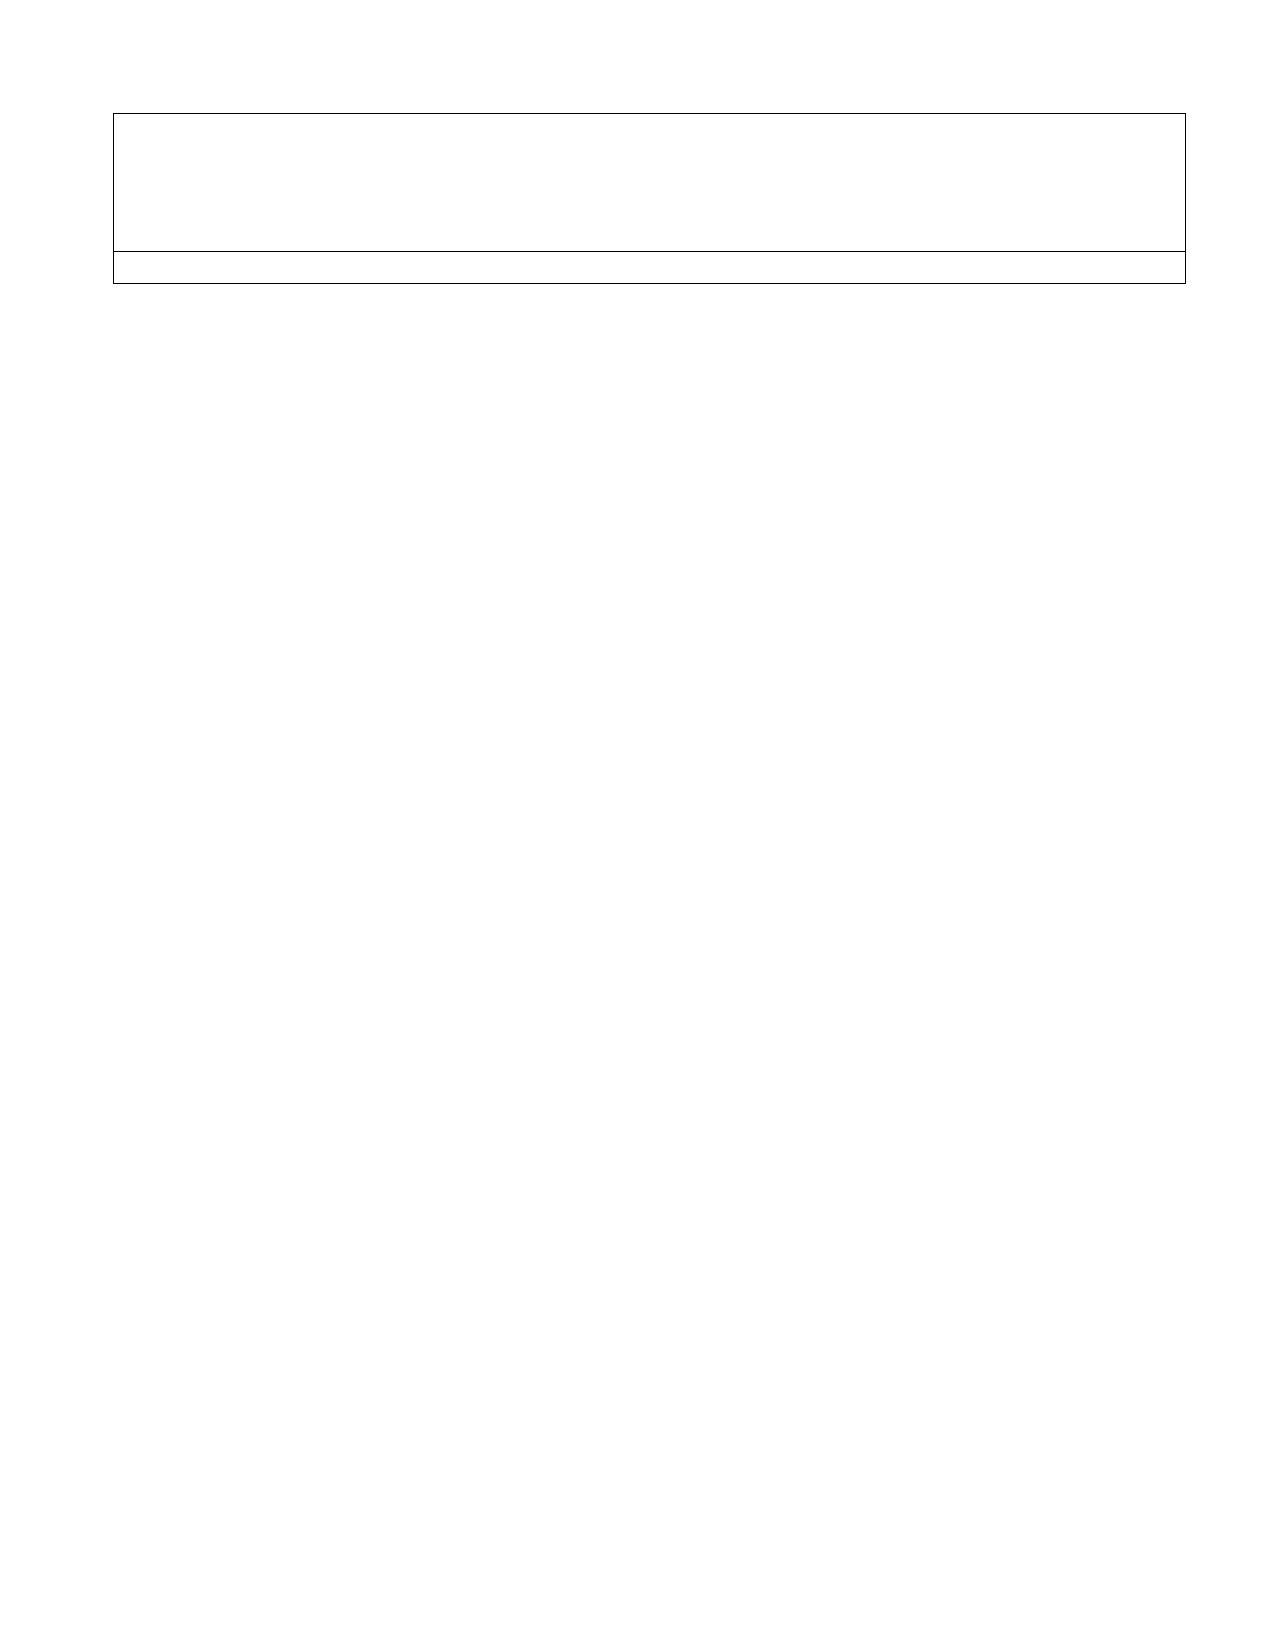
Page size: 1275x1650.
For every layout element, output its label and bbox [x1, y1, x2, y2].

table_cell [114, 252, 1185, 283]
table_cell [114, 114, 1185, 251]
